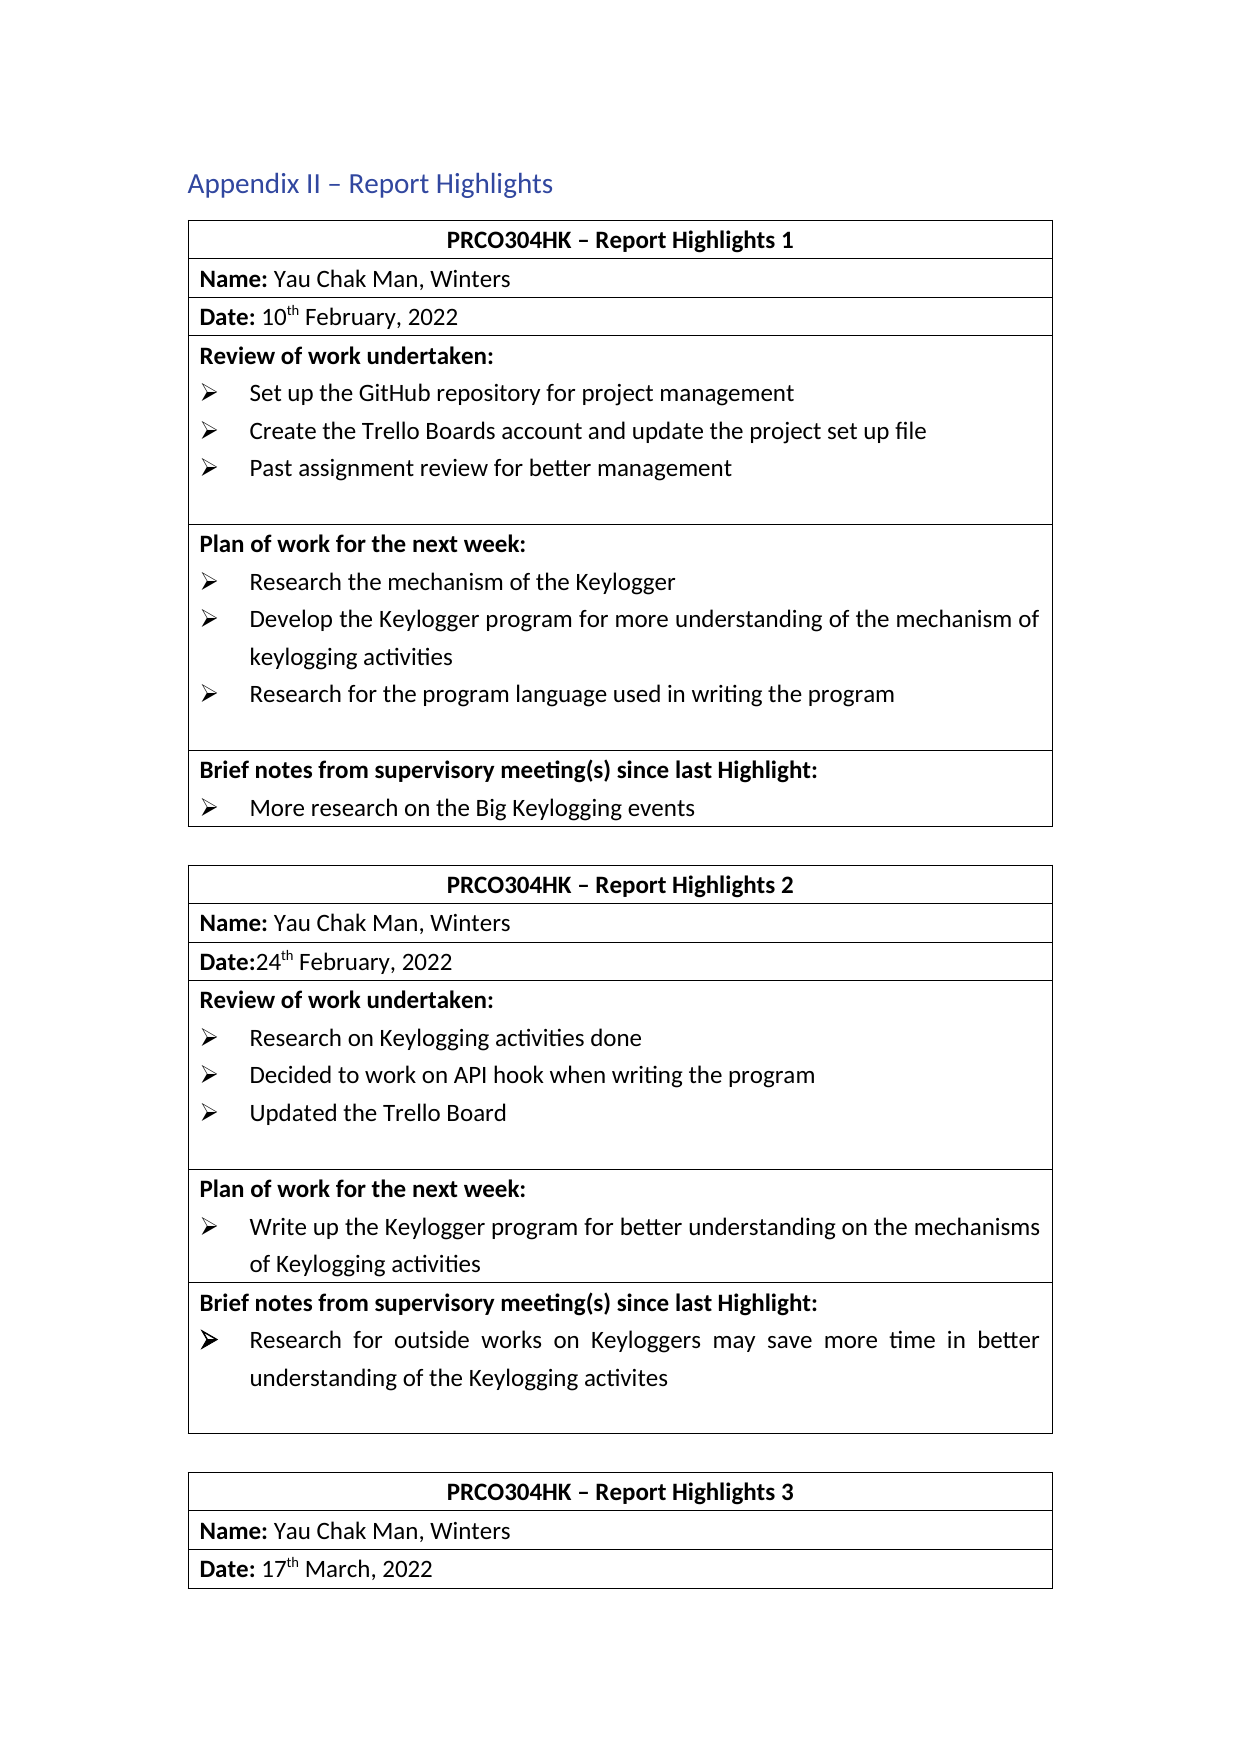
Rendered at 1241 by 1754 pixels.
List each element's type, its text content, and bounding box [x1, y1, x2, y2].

table_cell Name: Yau Chak Man, Winters [189, 259, 1052, 297]
table_cell Review of work undertaken: Research on Keylogging activities done Decided to work on API hook when writing the program Updated the Trello Board [189, 981, 1052, 1169]
subtitle Appendix II – Report Highlights [187, 164, 1053, 202]
table_cell Plan of work for the next week: Research the mechanism of the Keylogger Develop the Keylogger program for more understanding of the mechanism of keylogging activities Research for the program language used in writing the program [189, 525, 1052, 750]
table_cell Name: Yau Chak Man, Winters [189, 904, 1052, 942]
table_cell Brief notes from supervisory meeting(s) since last Highlight: Research for outside works on Keyloggers may save more time in better understanding of the Keylogging activites [189, 1283, 1052, 1433]
table_cell Plan of work for the next week: Write up the Keylogger program for better understanding on the mechanisms of Keylogging activities [189, 1170, 1052, 1282]
table_header PRCO304HK – Report Highlights 3 [189, 1473, 1052, 1510]
table_cell Review of work undertaken: Set up the GitHub repository for project management Create the Trello Boards account and update the project set up file Past assignment review for better management [189, 336, 1052, 524]
table_header PRCO304HK – Report Highlights 1 [189, 221, 1052, 258]
table_header PRCO304HK – Report Highlights 2 [189, 866, 1052, 903]
table_cell Date: 10th February, 2022 [189, 298, 1052, 335]
table_cell Date:24th February, 2022 [189, 943, 1052, 980]
table_cell Name: Yau Chak Man, Winters [189, 1511, 1052, 1549]
table_cell Brief notes from supervisory meeting(s) since last Highlight: More research on the Big Keylogging events [189, 751, 1052, 826]
table_cell Date: 17th March, 2022 [189, 1550, 1052, 1587]
